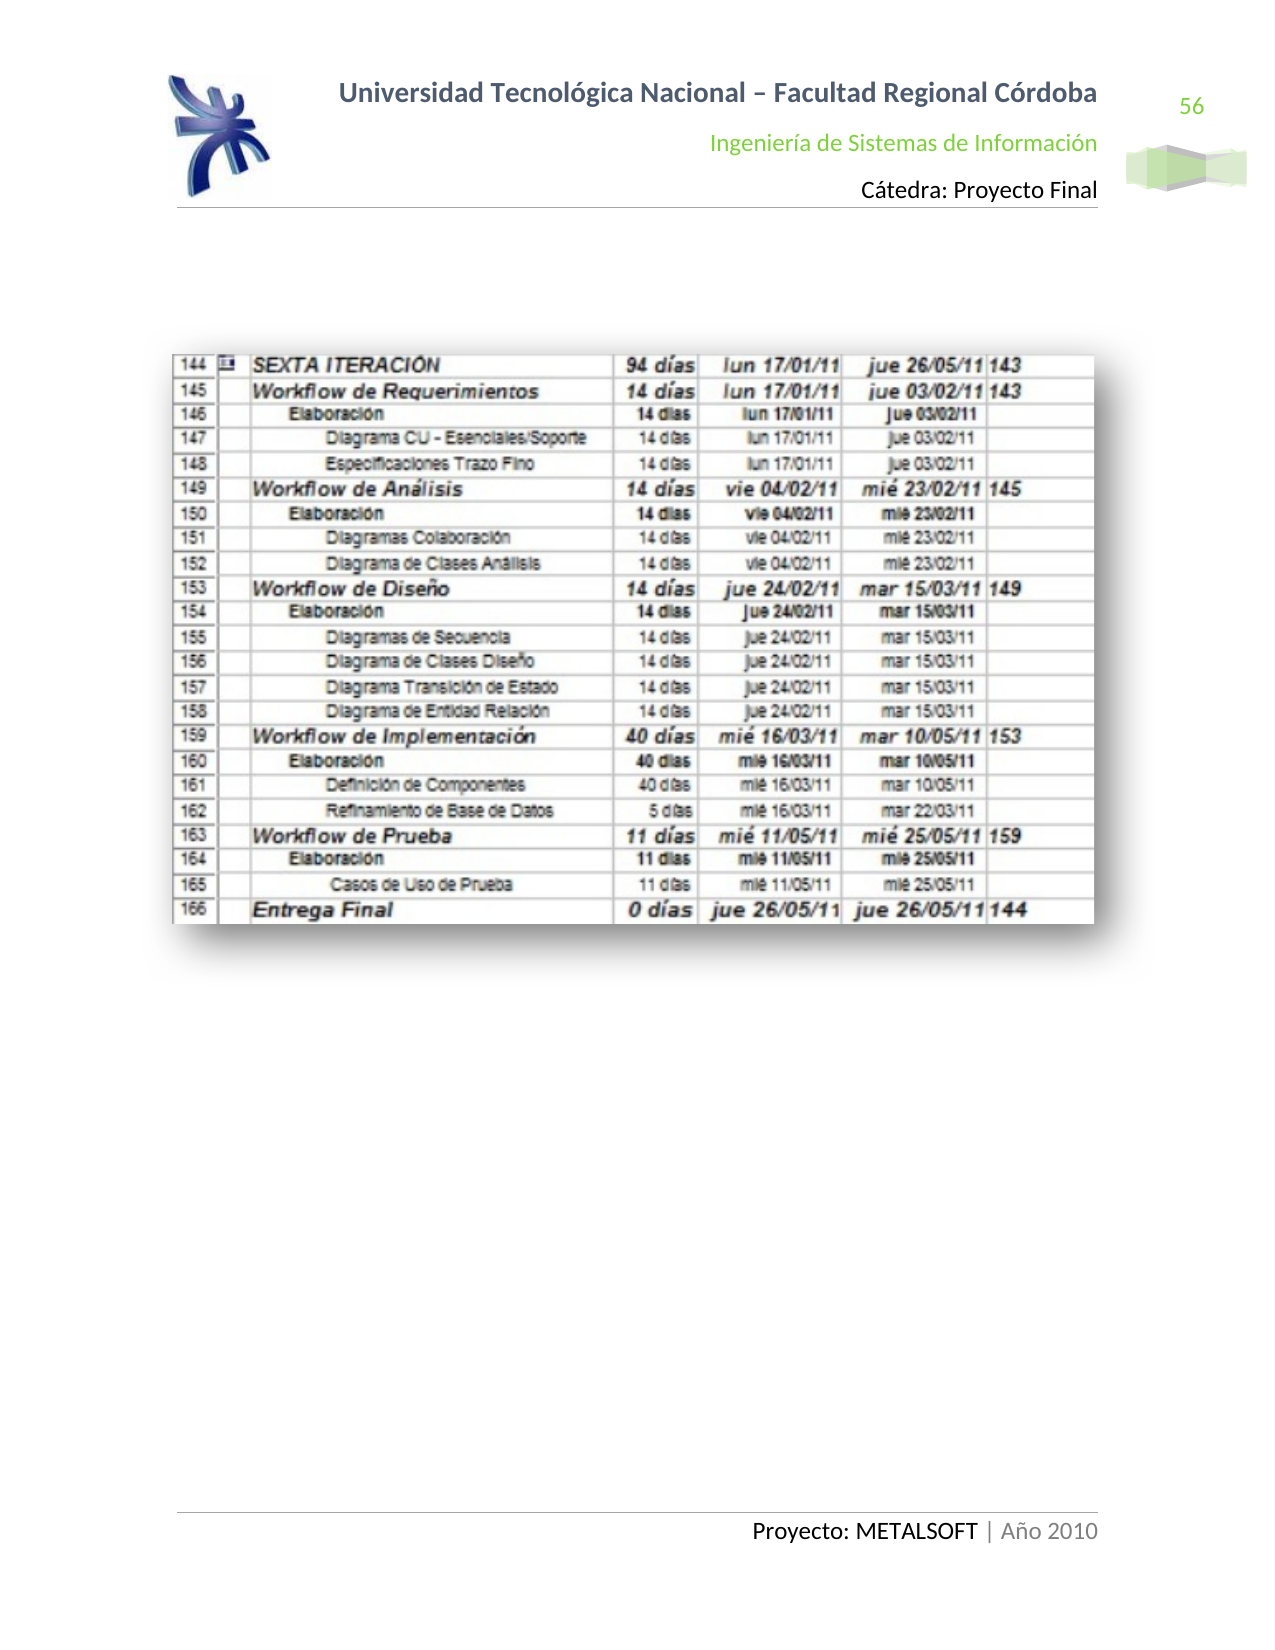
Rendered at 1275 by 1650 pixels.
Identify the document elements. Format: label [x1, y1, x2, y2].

picture [172, 354, 1095, 924]
picture [167, 74, 272, 199]
